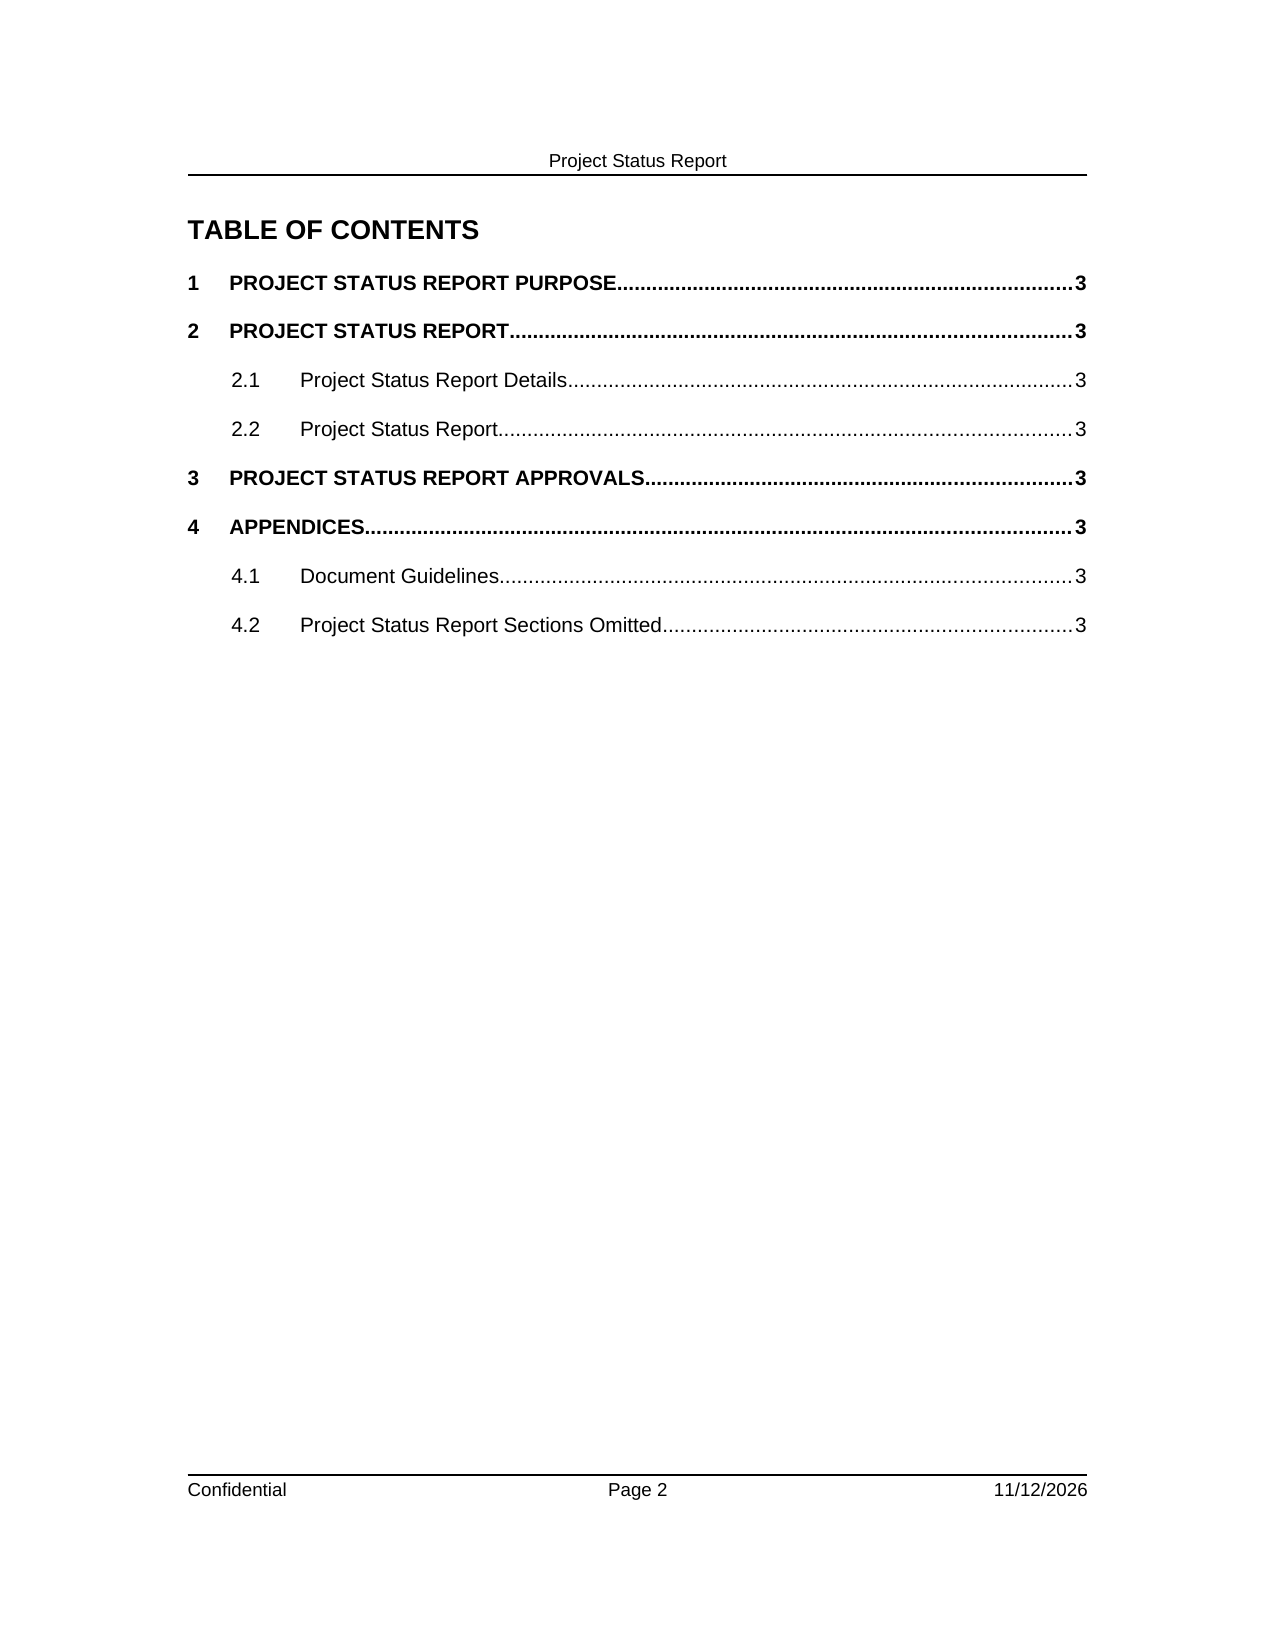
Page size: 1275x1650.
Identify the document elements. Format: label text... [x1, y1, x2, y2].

text 4 APPENDICES 3 [187, 515, 1087, 539]
text TABLE OF CONTENTS [187, 214, 1087, 245]
text 2.2 Project Status Report 3 [231, 417, 1087, 441]
text 4.1 Document Guidelines 3 [231, 564, 1087, 588]
text 1 PROJECT STATUS REPORT PURPOSE 3 [187, 270, 1087, 294]
text 2 PROJECT STATUS REPORT 3 [187, 319, 1087, 343]
text 2.1 Project Status Report Details 3 [231, 368, 1087, 392]
text 4.2 Project Status Report Sections Omitted 3 [231, 613, 1087, 637]
text 3 PROJECT STATUS REPORT APPROVALS 3 [187, 466, 1087, 490]
